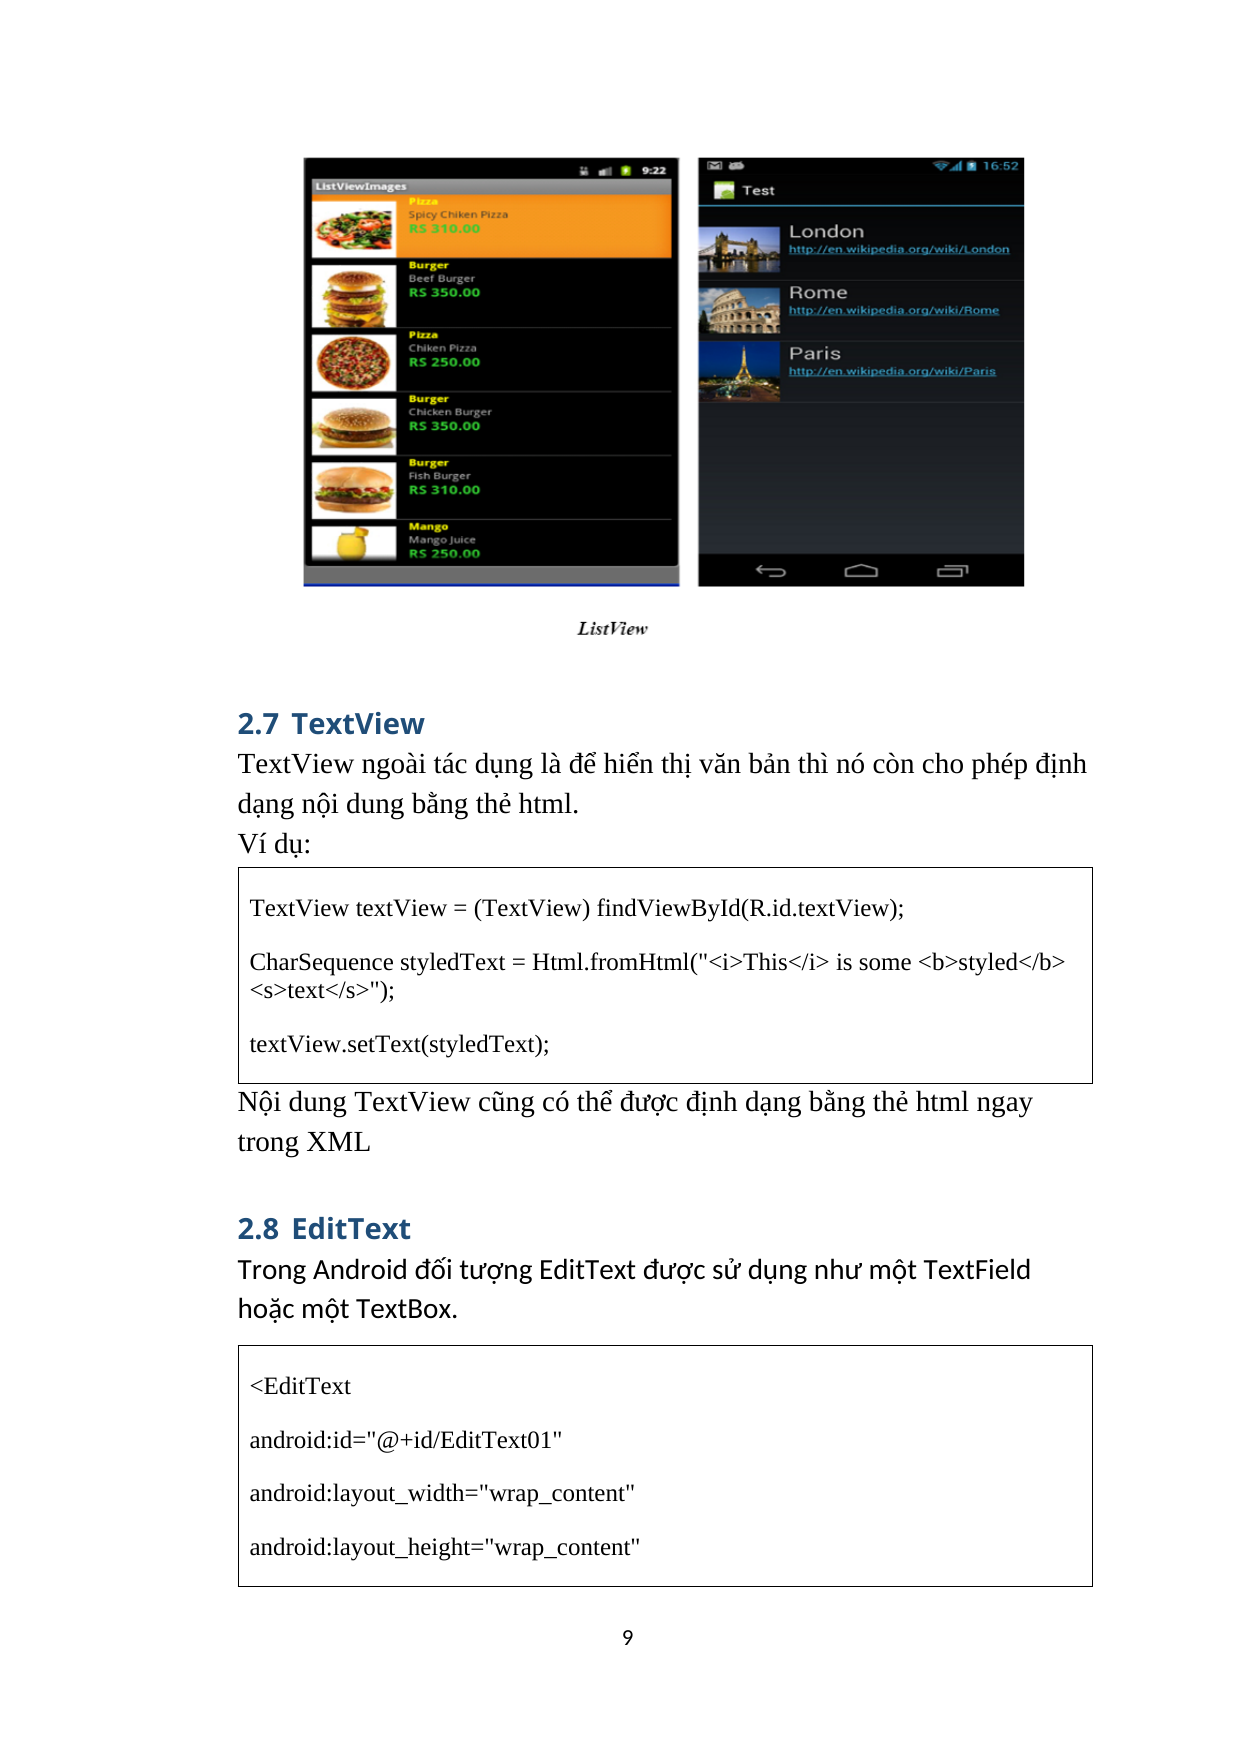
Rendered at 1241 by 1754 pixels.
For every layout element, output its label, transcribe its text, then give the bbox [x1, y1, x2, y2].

picture [294, 147, 1036, 638]
list Ví dụ: [237, 827, 1092, 860]
table_header TextView textView = (TextView) findViewById(R.id.textView); CharSequence styledText = Html.fromHtml("<i>This</i> is some <b>styled</b> <s>text</s>"); textView.setText(styledText); [239, 868, 1092, 1083]
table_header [239, 1346, 1092, 1586]
list TextView ngoài tác dụng là để hiển thị văn bản thì nó còn cho phép định dạng nội dung bằng thẻ html. [237, 746, 1092, 820]
text Trong Android đối tượng EditText được sử dụng như một TextField hoặc một TextBox. [237, 1251, 1092, 1326]
subtitle TextView [237, 703, 1092, 743]
list Nội dung TextView cũng có thể được định dạng bằng thẻ html ngay trong XML [237, 1084, 1092, 1158]
subtitle EditText [237, 1209, 1092, 1248]
